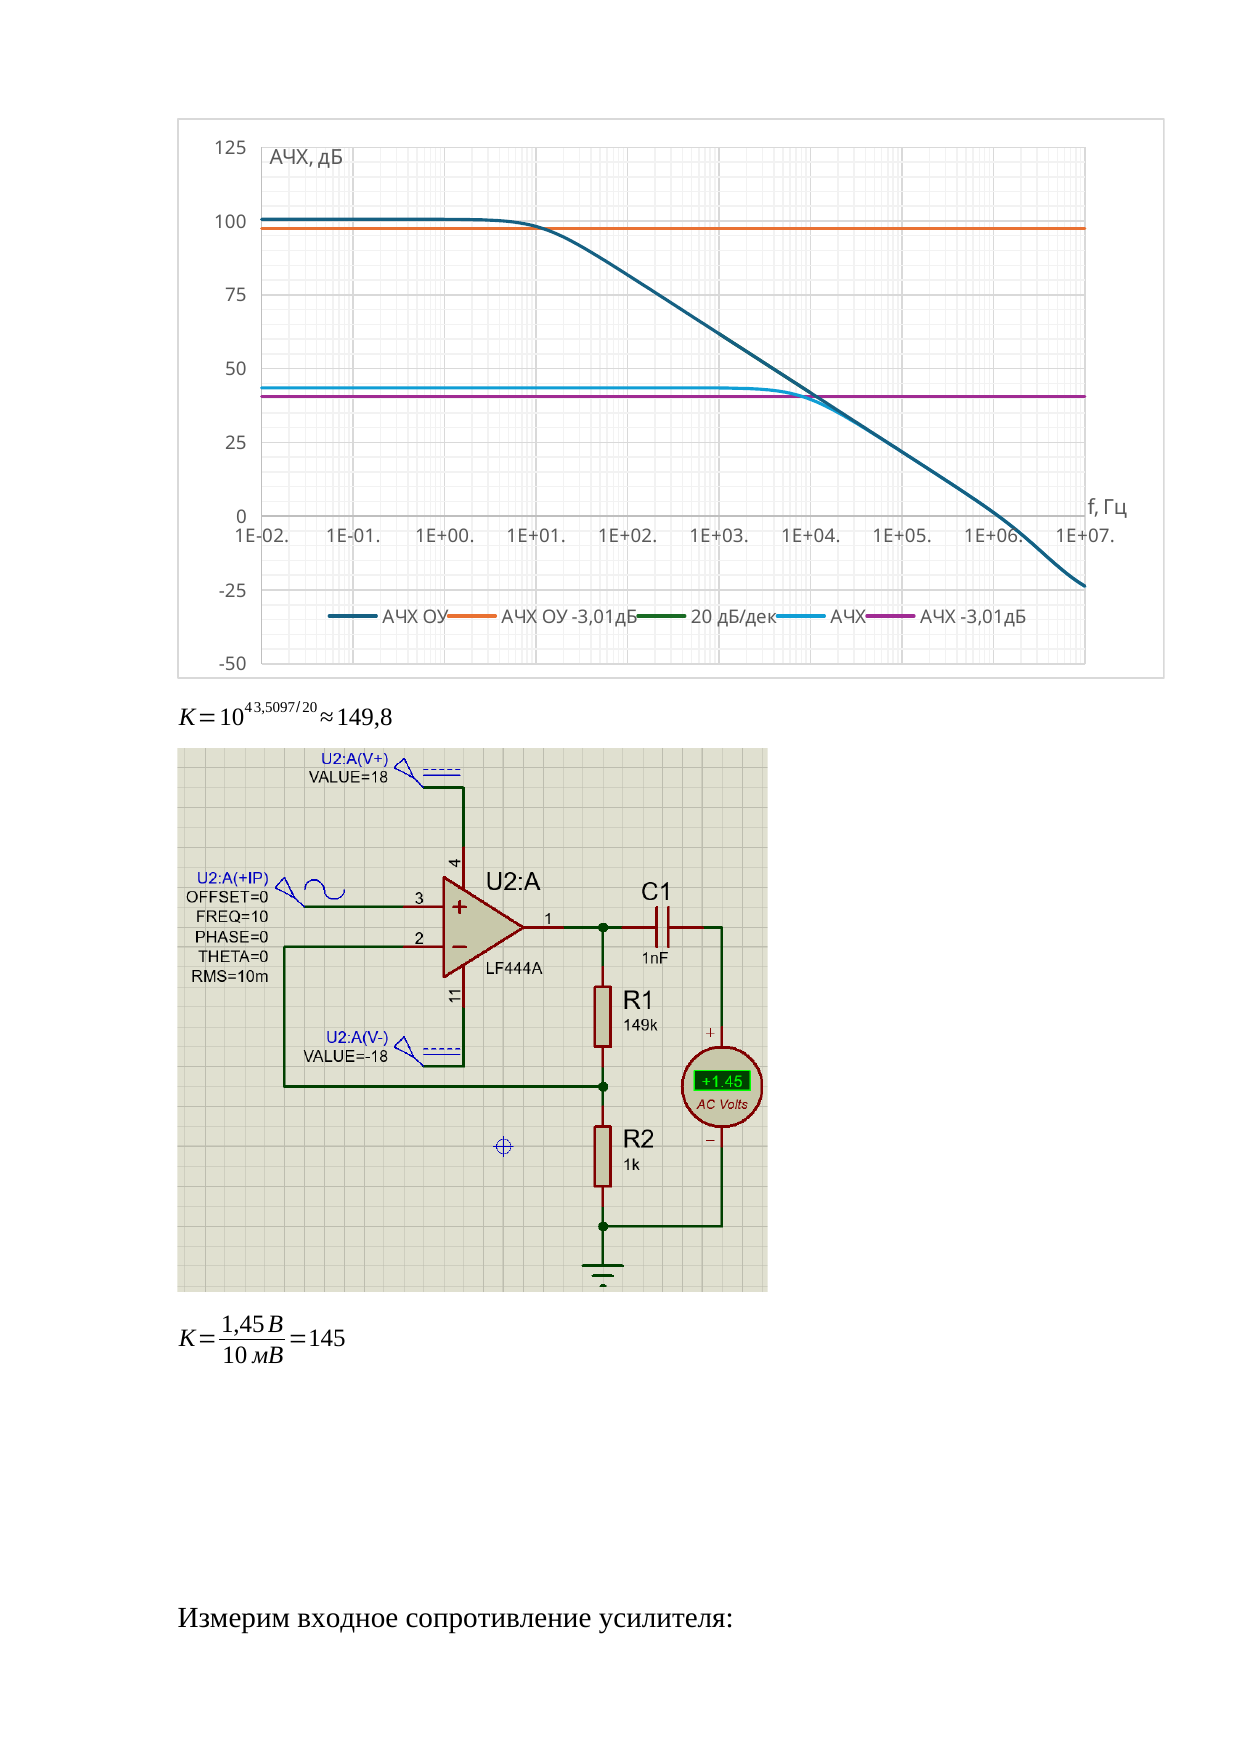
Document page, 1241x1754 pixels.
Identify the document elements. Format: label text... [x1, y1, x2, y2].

text Измерим входное сопротивление усилителя: [177, 1600, 1152, 1633]
picture [177, 748, 768, 1292]
